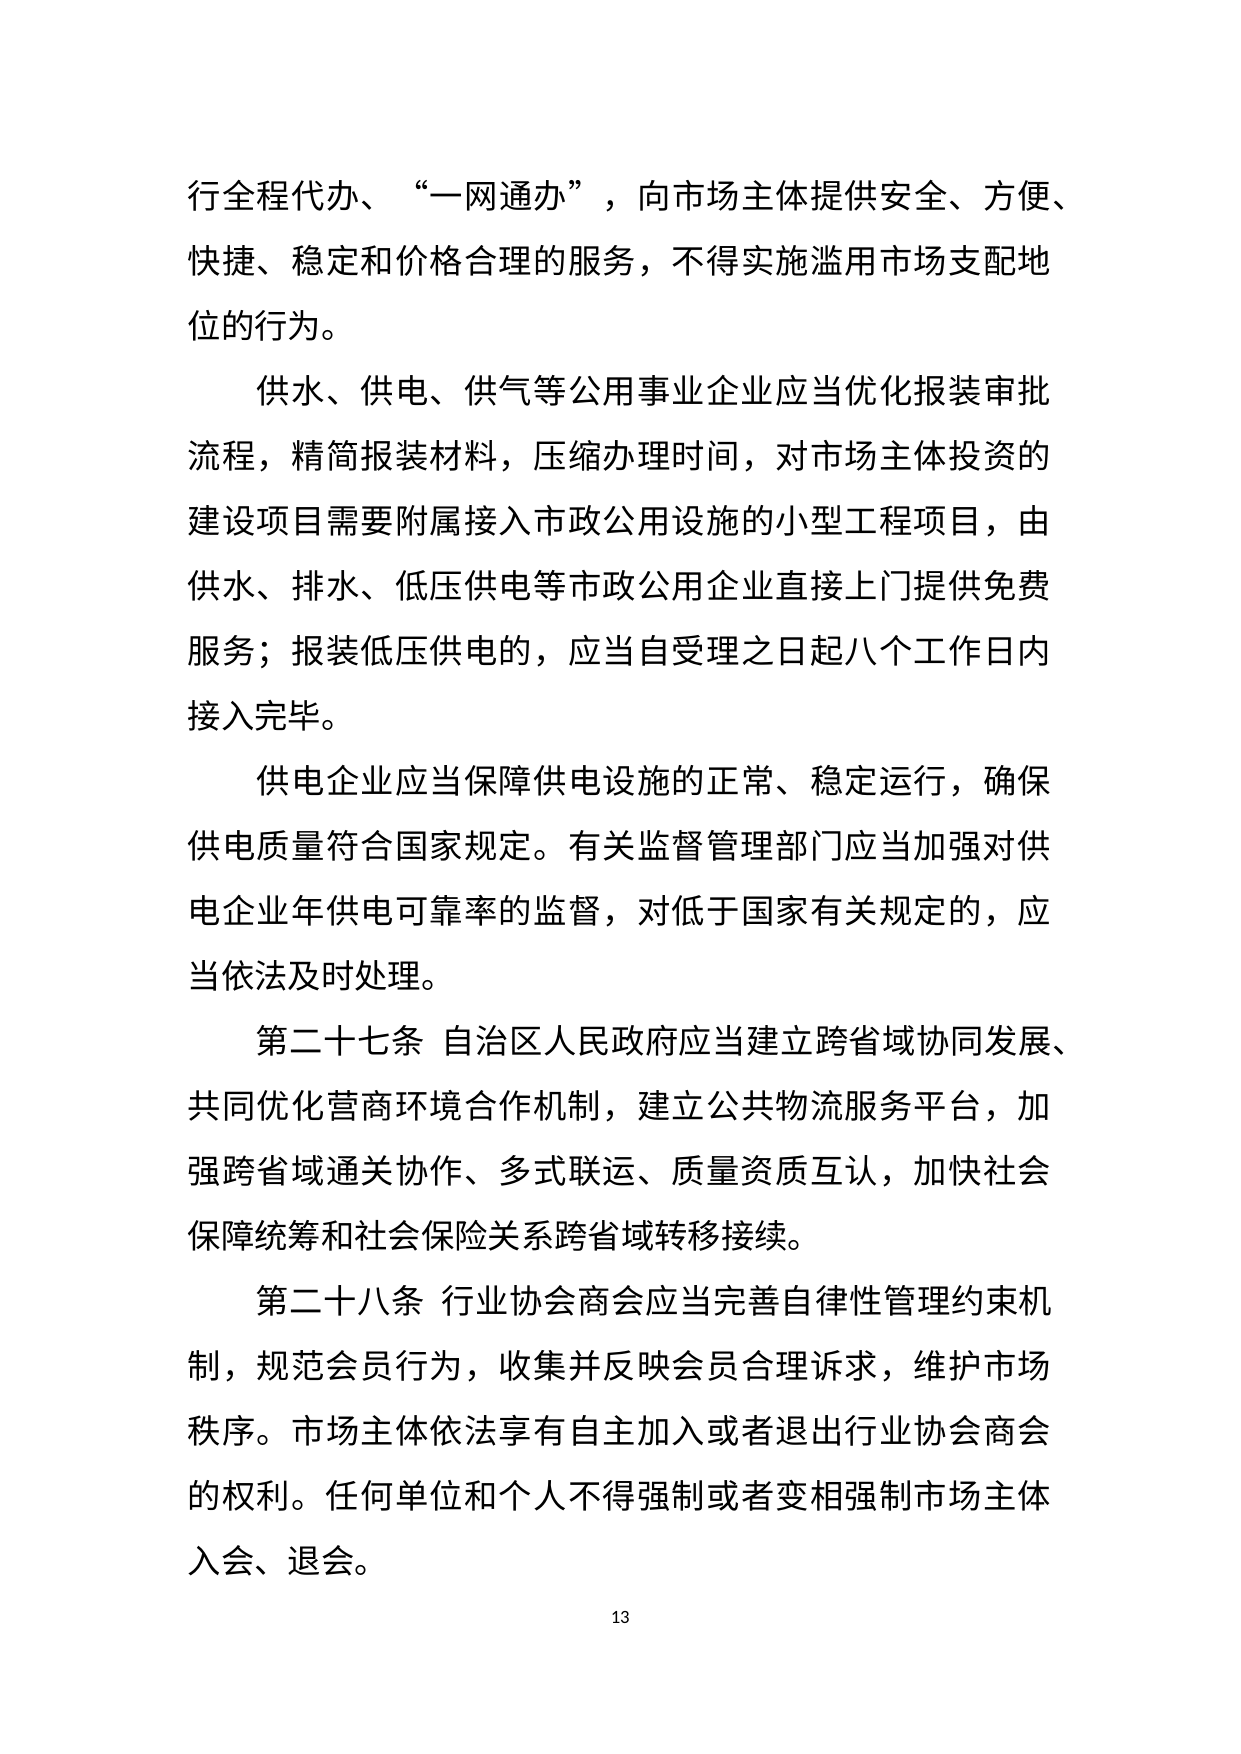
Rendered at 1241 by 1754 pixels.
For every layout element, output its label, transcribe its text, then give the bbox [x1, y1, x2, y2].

text 第二十八条 行业协会商会应当完善自律性管理约束机制，规范会员行为，收集并反映会员合理诉求，维护市场秩序。市场主体依法享有自主加入或者退出行业协会商会的权利。任何单位和个人不得强制或者变相强制市场主体入会、退会。 [187, 1267, 1053, 1592]
text 供电企业应当保障供电设施的正常、稳定运行，确保供电质量符合国家规定。有关监督管理部门应当加强对供电企业年供电可靠率的监督，对低于国家有关规定的，应当依法及时处理。 [187, 747, 1053, 1007]
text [187, 162, 1053, 357]
text 供水、供电、供气等公用事业企业应当优化报装审批流程，精简报装材料，压缩办理时间，对市场主体投资的建设项目需要附属接入市政公用设施的小型工程项目，由供水、排水、低压供电等市政公用企业直接上门提供免费服务；报装低压供电的，应当自受理之日起八个工作日内接入完毕。 [187, 357, 1053, 747]
text 第二十七条 自治区人民政府应当建立跨省域协同发展、共同优化营商环境合作机制，建立公共物流服务平台，加强跨省域通关协作、多式联运、质量资质互认，加快社会保障统筹和社会保险关系跨省域转移接续。 [187, 1007, 1053, 1267]
